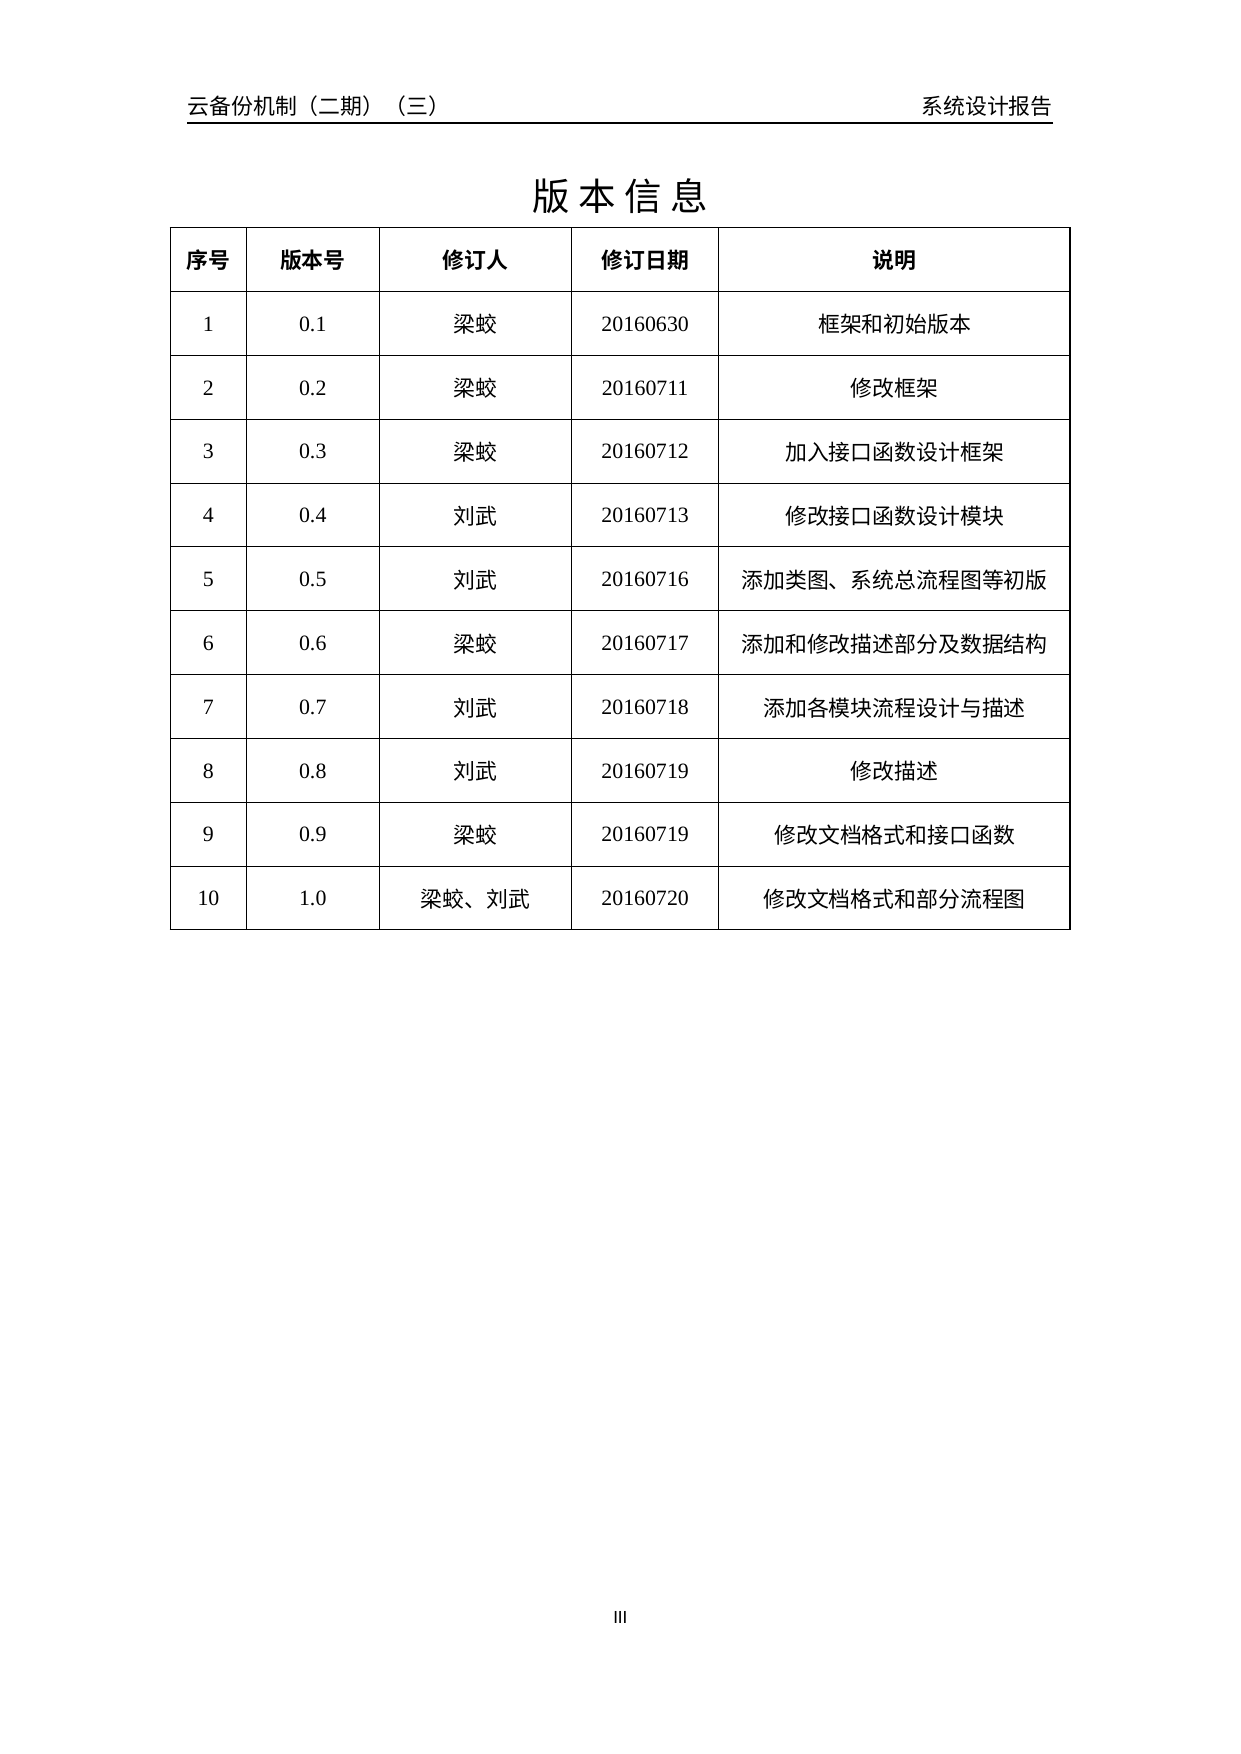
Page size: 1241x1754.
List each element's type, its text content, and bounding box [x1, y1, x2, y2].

table_cell 20160718 [572, 675, 718, 738]
table_header 说明 [719, 228, 1069, 291]
table_cell 添加各模块流程设计与描述 [719, 675, 1069, 738]
table_cell 0.6 [247, 611, 379, 674]
table_cell 20160716 [572, 547, 718, 610]
table_cell 添加和修改描述部分及数据结构 [719, 611, 1069, 674]
table_cell 梁蛟 [380, 803, 571, 866]
table_cell 修改文档格式和接口函数 [719, 803, 1069, 866]
table_cell 3 [171, 420, 246, 482]
table_cell 梁蛟 [380, 420, 571, 482]
table_header 版本号 [247, 228, 379, 291]
table_cell 0.7 [247, 675, 379, 738]
table_cell 4 [171, 484, 246, 546]
table_cell 添加类图、系统总流程图等初版 [719, 547, 1069, 610]
table_cell 0.4 [247, 484, 379, 546]
table_cell 20160711 [572, 356, 718, 418]
table_cell 6 [171, 611, 246, 674]
table_cell 20160630 [572, 292, 718, 355]
table_cell 0.2 [247, 356, 379, 418]
table_cell 9 [171, 803, 246, 866]
table_cell 10 [171, 867, 246, 929]
table_cell 加入接口函数设计框架 [719, 420, 1069, 482]
table_cell 20160719 [572, 803, 718, 866]
table_cell 20160717 [572, 611, 718, 674]
table_cell 刘武 [380, 484, 571, 546]
table_cell 8 [171, 739, 246, 802]
table_cell 修改接口函数设计模块 [719, 484, 1069, 546]
table_cell 框架和初始版本 [719, 292, 1069, 355]
table_header 修订日期 [572, 228, 718, 291]
table_cell 梁蛟 [380, 292, 571, 355]
table_cell 0.3 [247, 420, 379, 482]
table_cell 梁蛟 [380, 611, 571, 674]
table_cell 20160713 [572, 484, 718, 546]
table_cell 1.0 [247, 867, 379, 929]
table_cell 20160720 [572, 867, 718, 929]
table_cell 刘武 [380, 675, 571, 738]
table_cell 修改文档格式和部分流程图 [719, 867, 1069, 929]
table_cell 20160712 [572, 420, 718, 482]
table_cell 7 [171, 675, 246, 738]
table_cell 20160719 [572, 739, 718, 802]
table_cell 5 [171, 547, 246, 610]
table_cell 修改描述 [719, 739, 1069, 802]
table_cell 修改框架 [719, 356, 1069, 418]
table_cell 0.5 [247, 547, 379, 610]
table_cell 1 [171, 292, 246, 355]
table_cell 梁蛟、刘武 [380, 867, 571, 929]
table_cell 梁蛟 [380, 356, 571, 418]
table_cell 刘武 [380, 547, 571, 610]
text 版 本 信 息 [187, 162, 1053, 227]
table_cell 2 [171, 356, 246, 418]
table_cell 0.8 [247, 739, 379, 802]
table_cell 0.9 [247, 803, 379, 866]
table_header 修订人 [380, 228, 571, 291]
table_cell 刘武 [380, 739, 571, 802]
table_header 序号 [171, 228, 246, 291]
table_cell 0.1 [247, 292, 379, 355]
